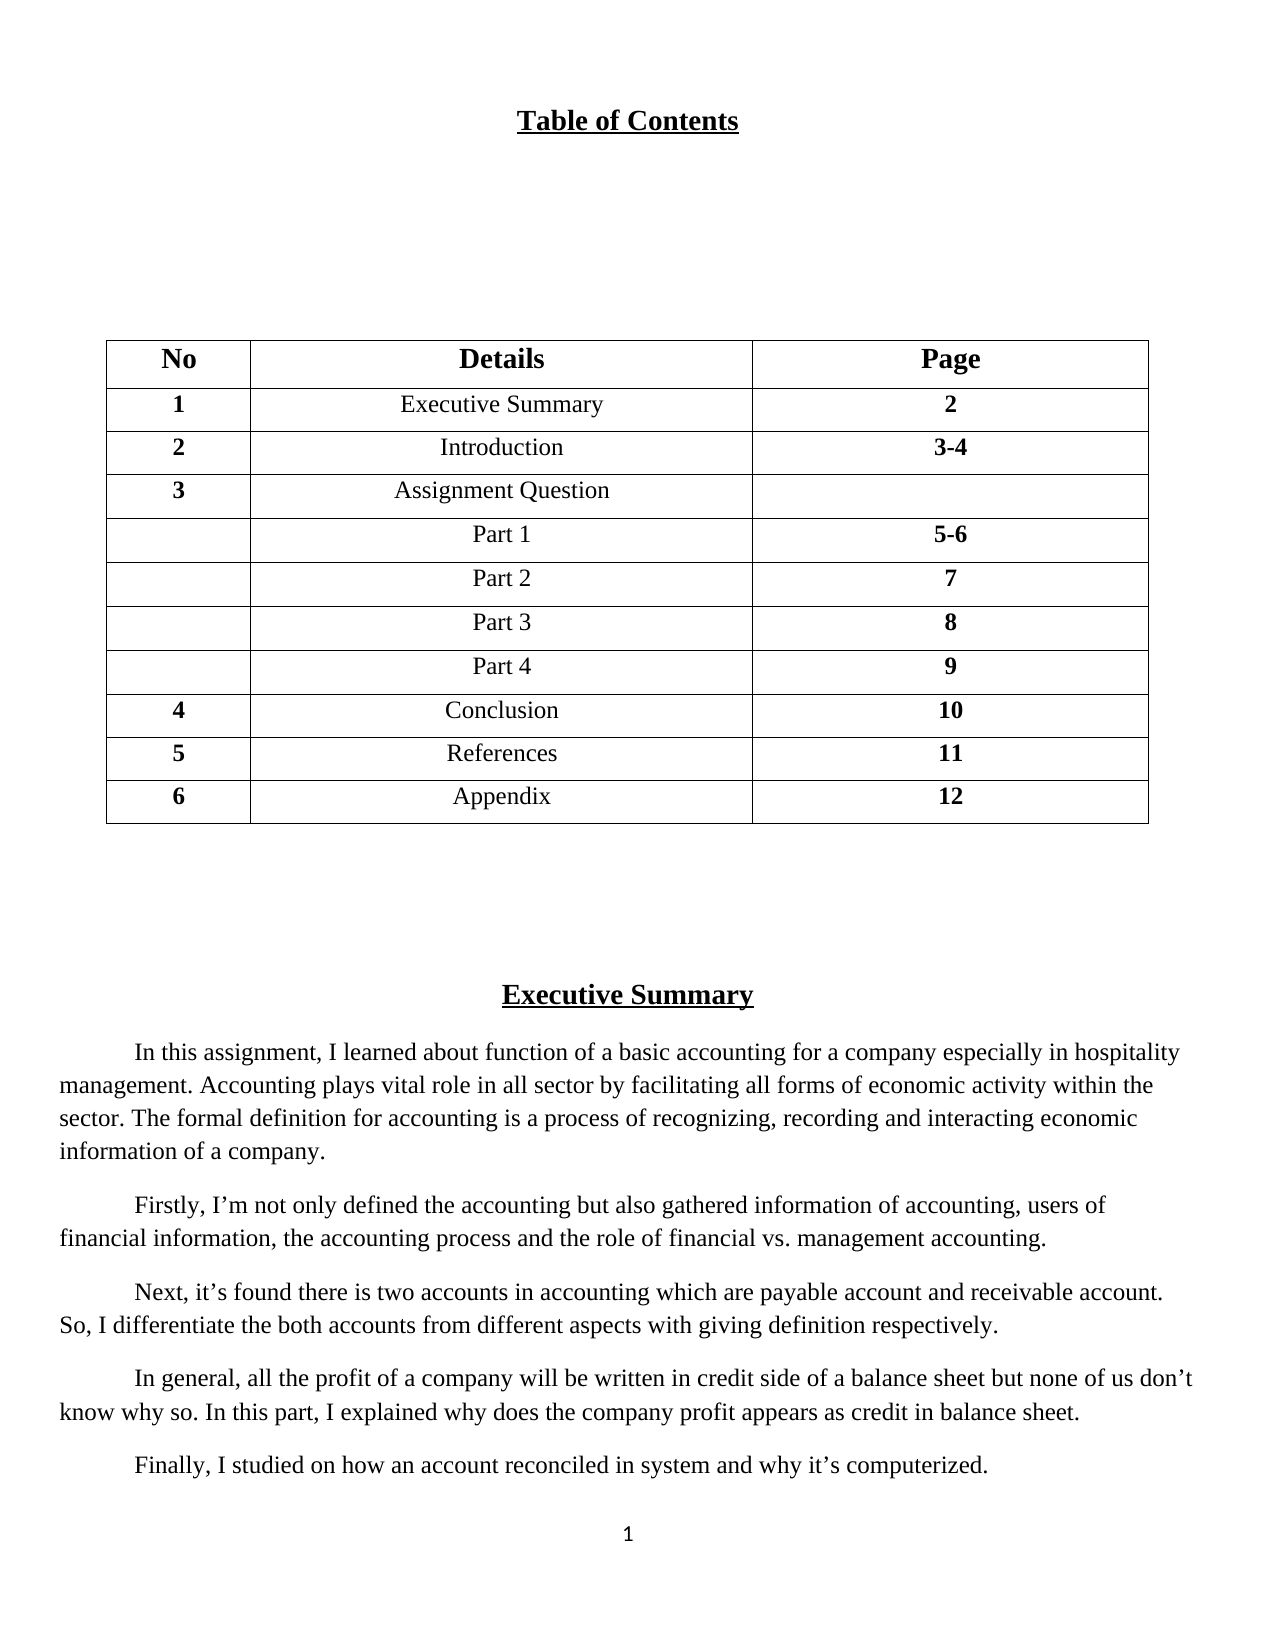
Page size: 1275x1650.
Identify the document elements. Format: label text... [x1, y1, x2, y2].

table_cell Introduction [251, 432, 752, 474]
table_cell 2 [753, 389, 1148, 431]
table_cell Conclusion [251, 695, 752, 737]
table_header Details [251, 341, 752, 388]
table_header No [107, 341, 250, 388]
text Table of Contents [59, 103, 1196, 137]
table_cell 7 [753, 563, 1148, 606]
table_header Page [753, 341, 1148, 388]
table_cell 10 [753, 695, 1148, 737]
table_cell 3 [107, 475, 250, 518]
table_cell 4 [107, 695, 250, 737]
table_cell 3-4 [753, 432, 1148, 474]
table_cell 11 [753, 738, 1148, 780]
table_cell 5 [107, 738, 250, 780]
table_cell 12 [753, 781, 1148, 823]
table_cell 5-6 [753, 519, 1148, 562]
table_cell 6 [107, 781, 250, 823]
table_cell [107, 519, 250, 562]
table_cell Part 1 [251, 519, 752, 562]
table_cell [107, 607, 250, 650]
text Next, it’s found there is two accounts in accounting which are payable account and receivable account. So, I differentiate the both accounts from different aspects with giving definition respectively. [59, 1277, 1196, 1338]
table_cell [107, 651, 250, 694]
table_cell Part 2 [251, 563, 752, 606]
table_cell 8 [753, 607, 1148, 650]
text In this assignment, I learned about function of a basic accounting for a company especially in hospitality management. Accounting plays vital role in all sector by facilitating all forms of economic activity within the sector. The formal definition for accounting is a process of recognizing, recording and interacting economic information of a company. [59, 1037, 1196, 1165]
table_cell Assignment Question [251, 475, 752, 518]
text In general, all the profit of a company will be written in credit side of a balance sheet but none of us don’t know why so. In this part, I explained why does the company profit appears as credit in balance sheet. [59, 1363, 1196, 1425]
table_cell References [251, 738, 752, 780]
table_cell Part 3 [251, 607, 752, 650]
table_cell [107, 563, 250, 606]
table_cell 9 [753, 651, 1148, 694]
table_cell [753, 475, 1148, 518]
table_cell 1 [107, 389, 250, 431]
table_cell Executive Summary [251, 389, 752, 431]
text Finally, I studied on how an account reconciled in system and why it’s computerized. [59, 1450, 1196, 1479]
table_cell 2 [107, 432, 250, 474]
text Executive Summary [59, 977, 1196, 1011]
text Firstly, I’m not only defined the accounting but also gathered information of accounting, users of financial information, the accounting process and the role of financial vs. management accounting. [59, 1190, 1196, 1252]
table_cell Part 4 [251, 651, 752, 694]
table_cell Appendix [251, 781, 752, 823]
